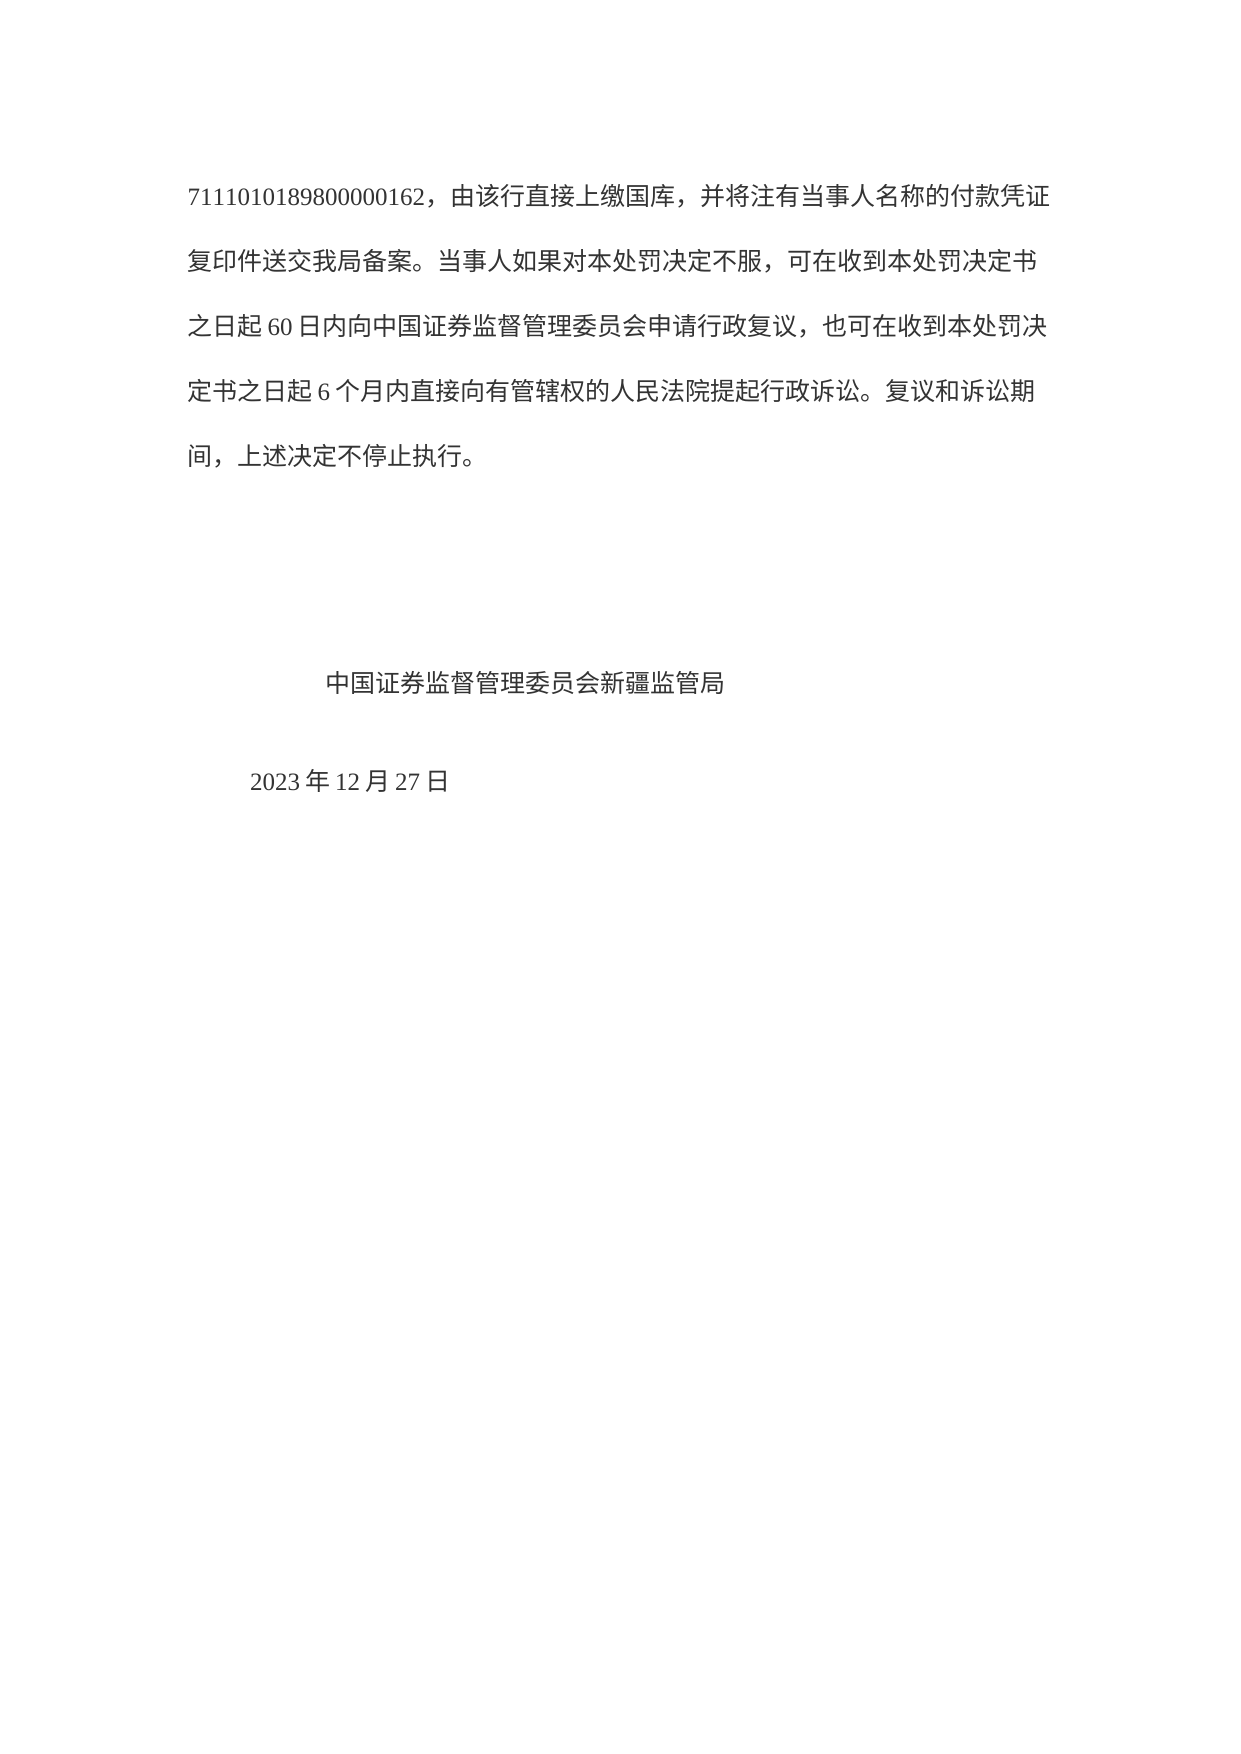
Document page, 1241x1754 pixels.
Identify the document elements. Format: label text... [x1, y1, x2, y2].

text 2023年12月27日 [187, 747, 1053, 812]
text 中国证券监督管理委员会新疆监管局 [187, 649, 1053, 714]
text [187, 162, 1053, 487]
